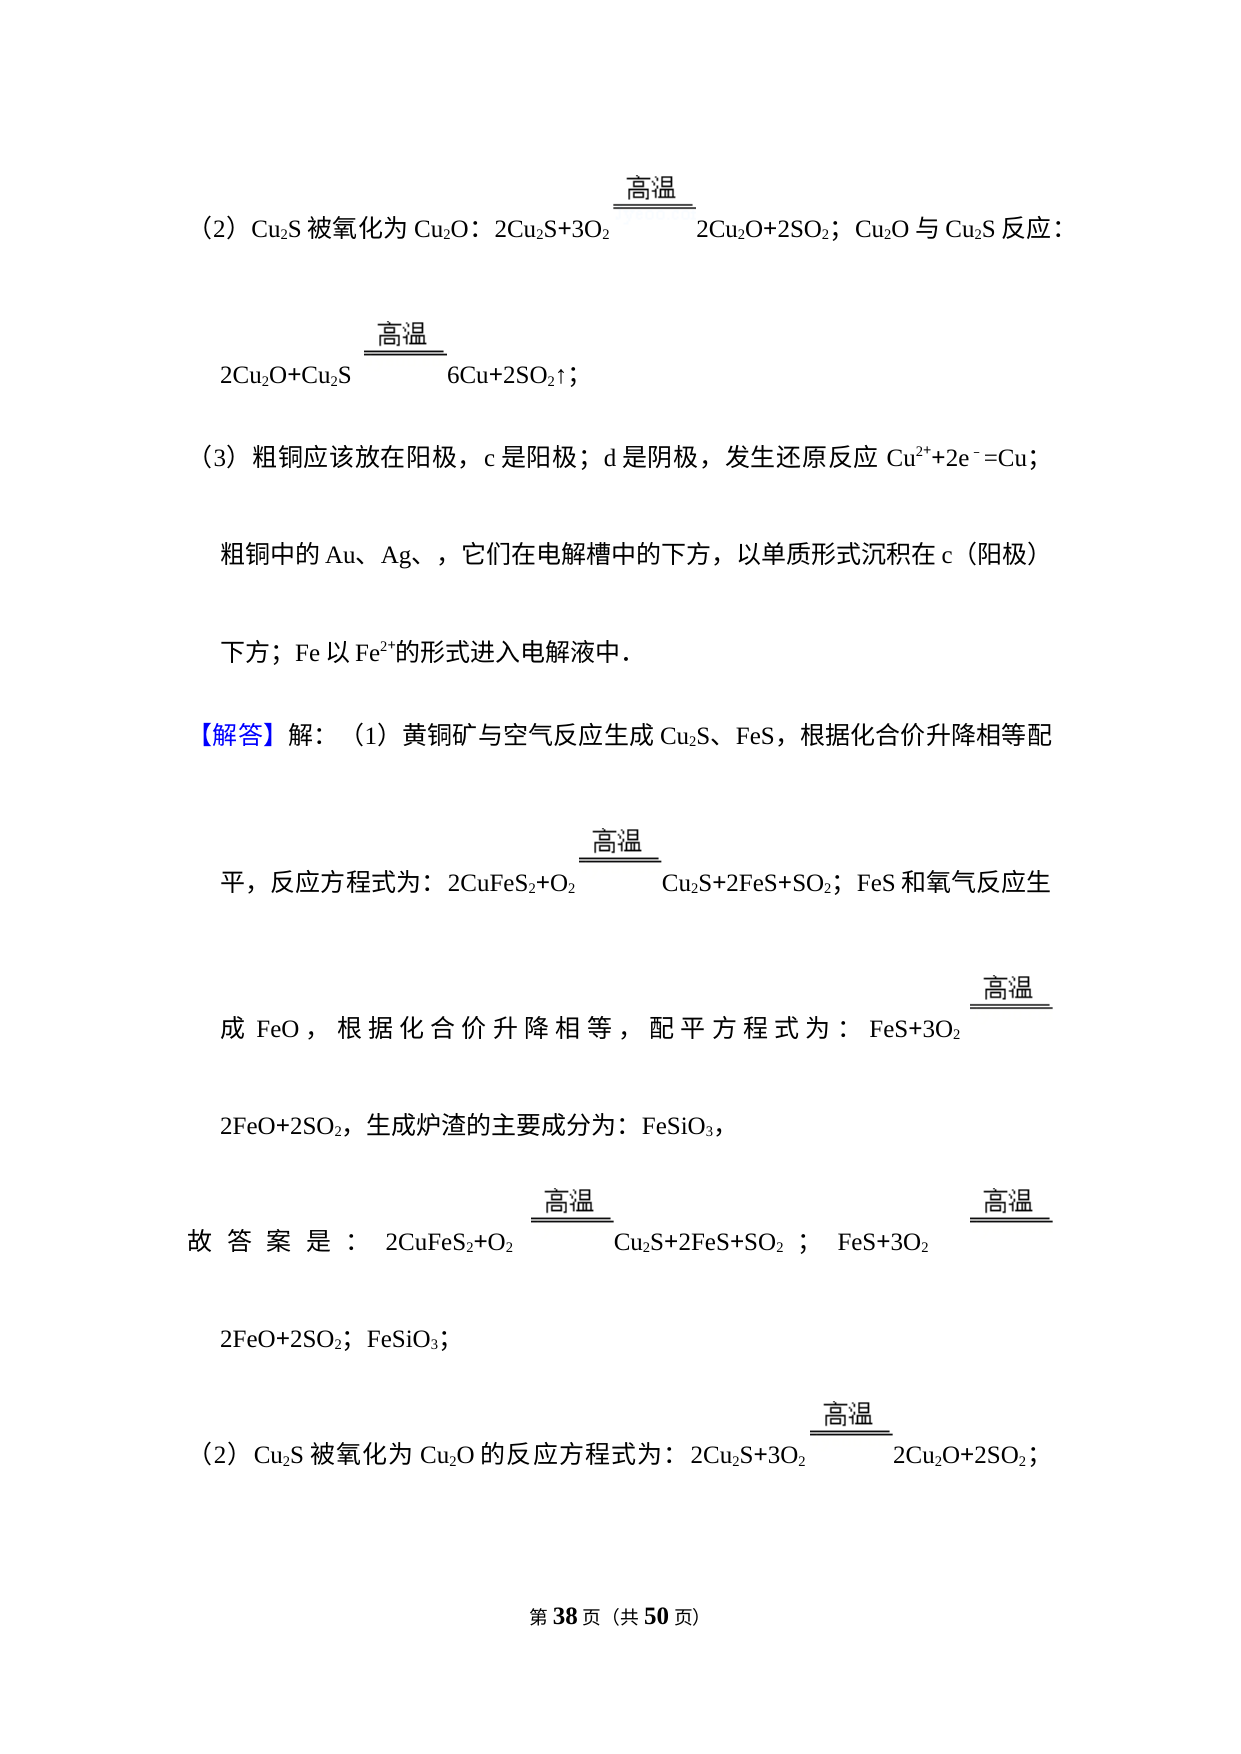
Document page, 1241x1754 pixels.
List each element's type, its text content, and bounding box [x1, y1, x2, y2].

text （2）Cu2S被氧化为Cu2O：2Cu2S+3O2 2Cu2O+2SO2；Cu2O与Cu2S反应：2Cu2O+Cu2S 6Cu+2SO2↑； [187, 161, 1053, 405]
text （3）粗铜应该放在阳极，c是阳极；d是阴极，发生还原反应 Cu2++2e﹣=Cu；粗铜中的Au、Ag、，它们在电解槽中的下方，以单质形式沉积在c（阳极）下方；Fe以Fe2+的形式进入电解液中． [187, 423, 1053, 683]
text 【解答】解：（1）黄铜矿与空气反应生成Cu2S、FeS，根据化合价升降相等配平，反应方程式为：2CuFeS2+O2 Cu2S+2FeS+SO2；FeS和氧气反应生成FeO，根据化合价升降相等，配平方程式为：FeS+3O2 2FeO+2SO2，生成炉渣的主要成分为：FeSiO3， [187, 701, 1053, 1156]
picture [970, 975, 1053, 1038]
picture [531, 1188, 614, 1251]
picture [613, 175, 696, 238]
picture [579, 828, 662, 891]
picture [364, 321, 447, 384]
picture [970, 1188, 1053, 1251]
text 故答案是：2CuFeS2+O2 Cu2S+2FeS+SO2；FeS+3O2 2FeO+2SO2；FeSiO3； [187, 1174, 1053, 1369]
picture [810, 1401, 893, 1464]
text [187, 1387, 1053, 1485]
